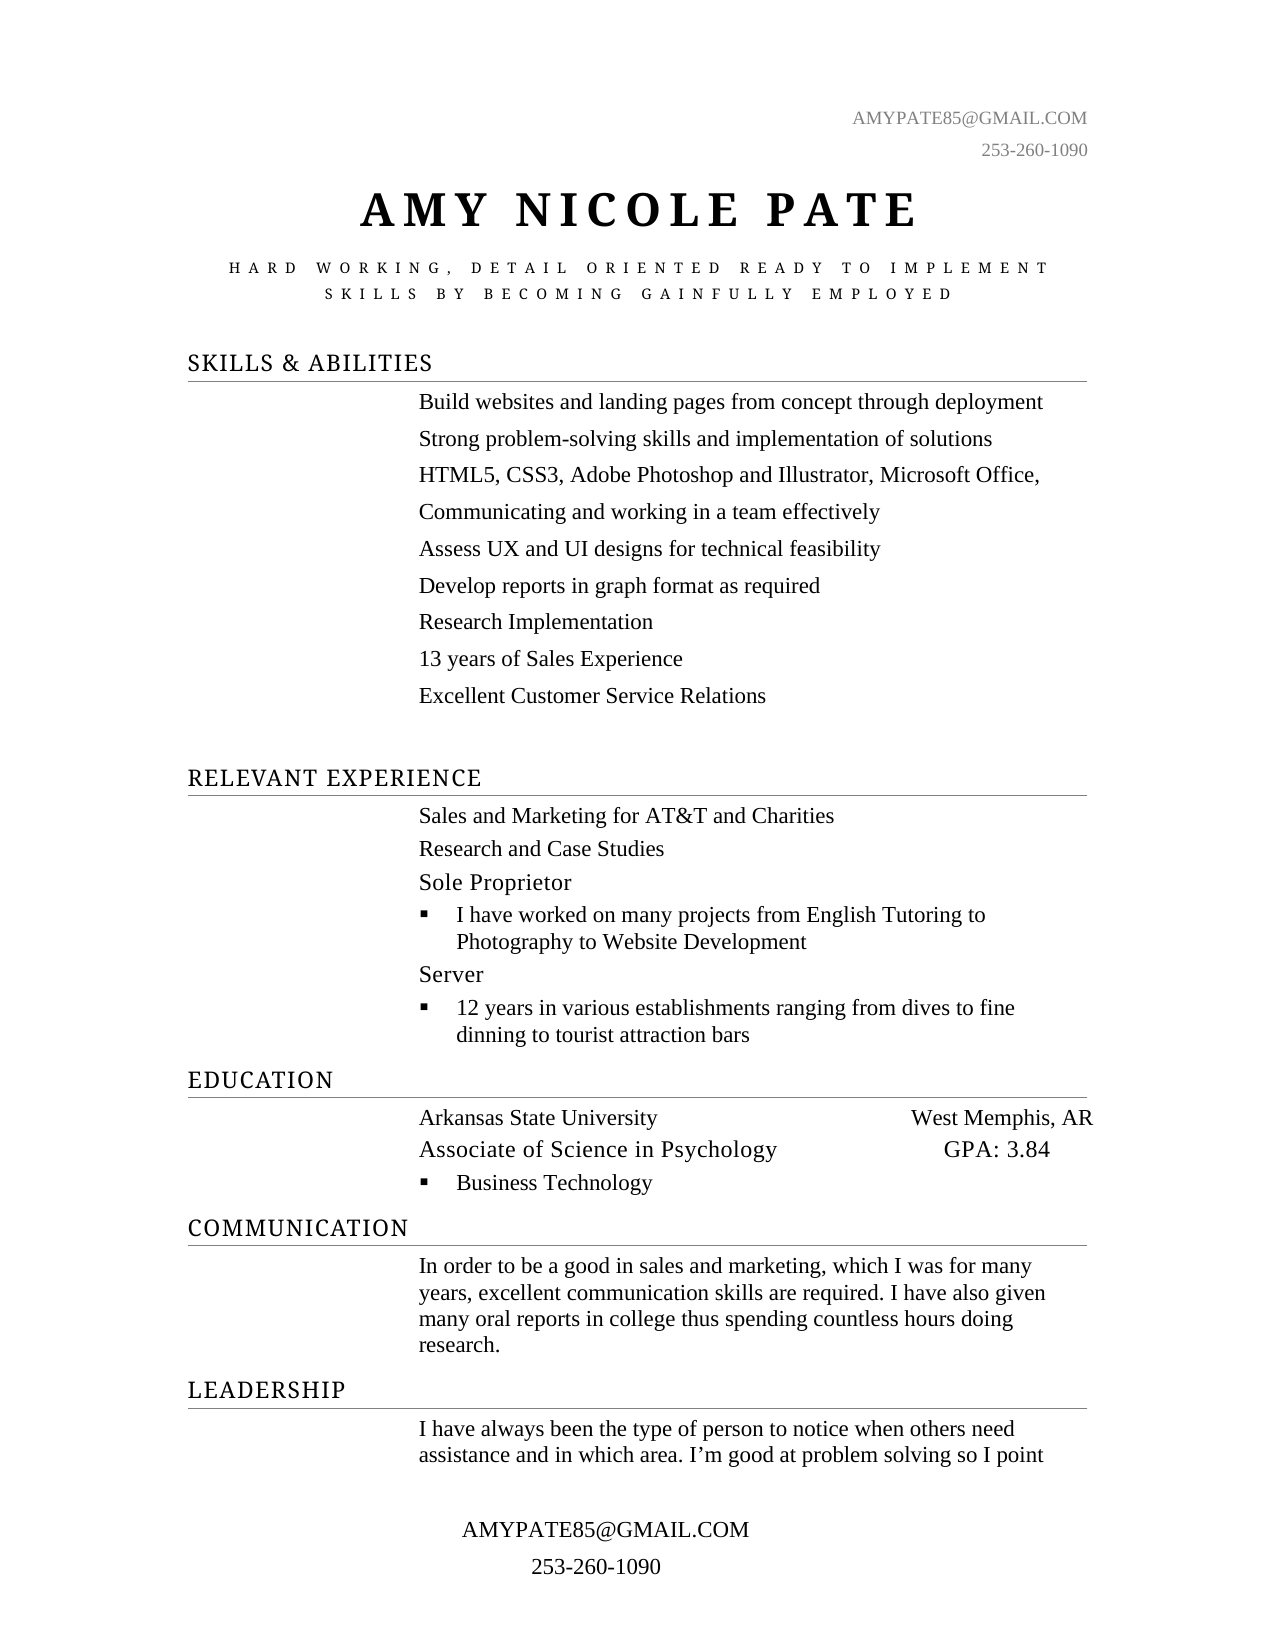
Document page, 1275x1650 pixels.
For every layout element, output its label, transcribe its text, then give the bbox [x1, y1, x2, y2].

text In order to be a good in sales and marketing, which I was for many years, excellent communication skills are required. I have also given many oral reports in college thus spending countless hours doing research. [418, 1252, 1087, 1358]
title Amy nicole Pate [187, 177, 1087, 239]
text Develop reports in graph format as required [418, 572, 1087, 598]
text 13 years of Sales Experience [418, 645, 1087, 672]
subtitle Sole Proprietor [418, 868, 1087, 895]
text Assess UX and UI designs for technical feasibility [418, 535, 1087, 561]
text Build websites and landing pages from concept through deployment [418, 388, 1087, 414]
subtitle Arkansas State University West Memphis, AR [418, 1104, 1087, 1131]
subtitle Relevant experience [187, 762, 1087, 796]
list 12 years in various establishments ranging from dives to fine dinning to tourist attraction bars [418, 994, 1087, 1047]
text Research Implementation [418, 608, 1087, 635]
text Communicating and working in a team effectively [418, 498, 1087, 524]
text Excellent Customer Service Relations [418, 682, 1087, 708]
list Business Technology [418, 1169, 1087, 1195]
subtitle Server [418, 960, 1087, 988]
subtitle Associate of Science in Psychology GPA: 3.84 [418, 1135, 1087, 1162]
text HTML5, CSS3, Adobe Photoshop and Illustrator, Microsoft Office, [418, 461, 1087, 488]
list I have worked on many projects from English Tutoring to Photography to Website Development [418, 901, 1087, 954]
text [418, 1415, 1087, 1468]
text Strong problem-solving skills and implementation of solutions [418, 424, 1087, 451]
list Sales and Marketing for AT&T and Charities [418, 802, 1087, 829]
title Hard working, detail oriented ready to implement skills by becoming gainfully employed [187, 258, 1087, 304]
list Research and Case Studies [418, 835, 1087, 861]
